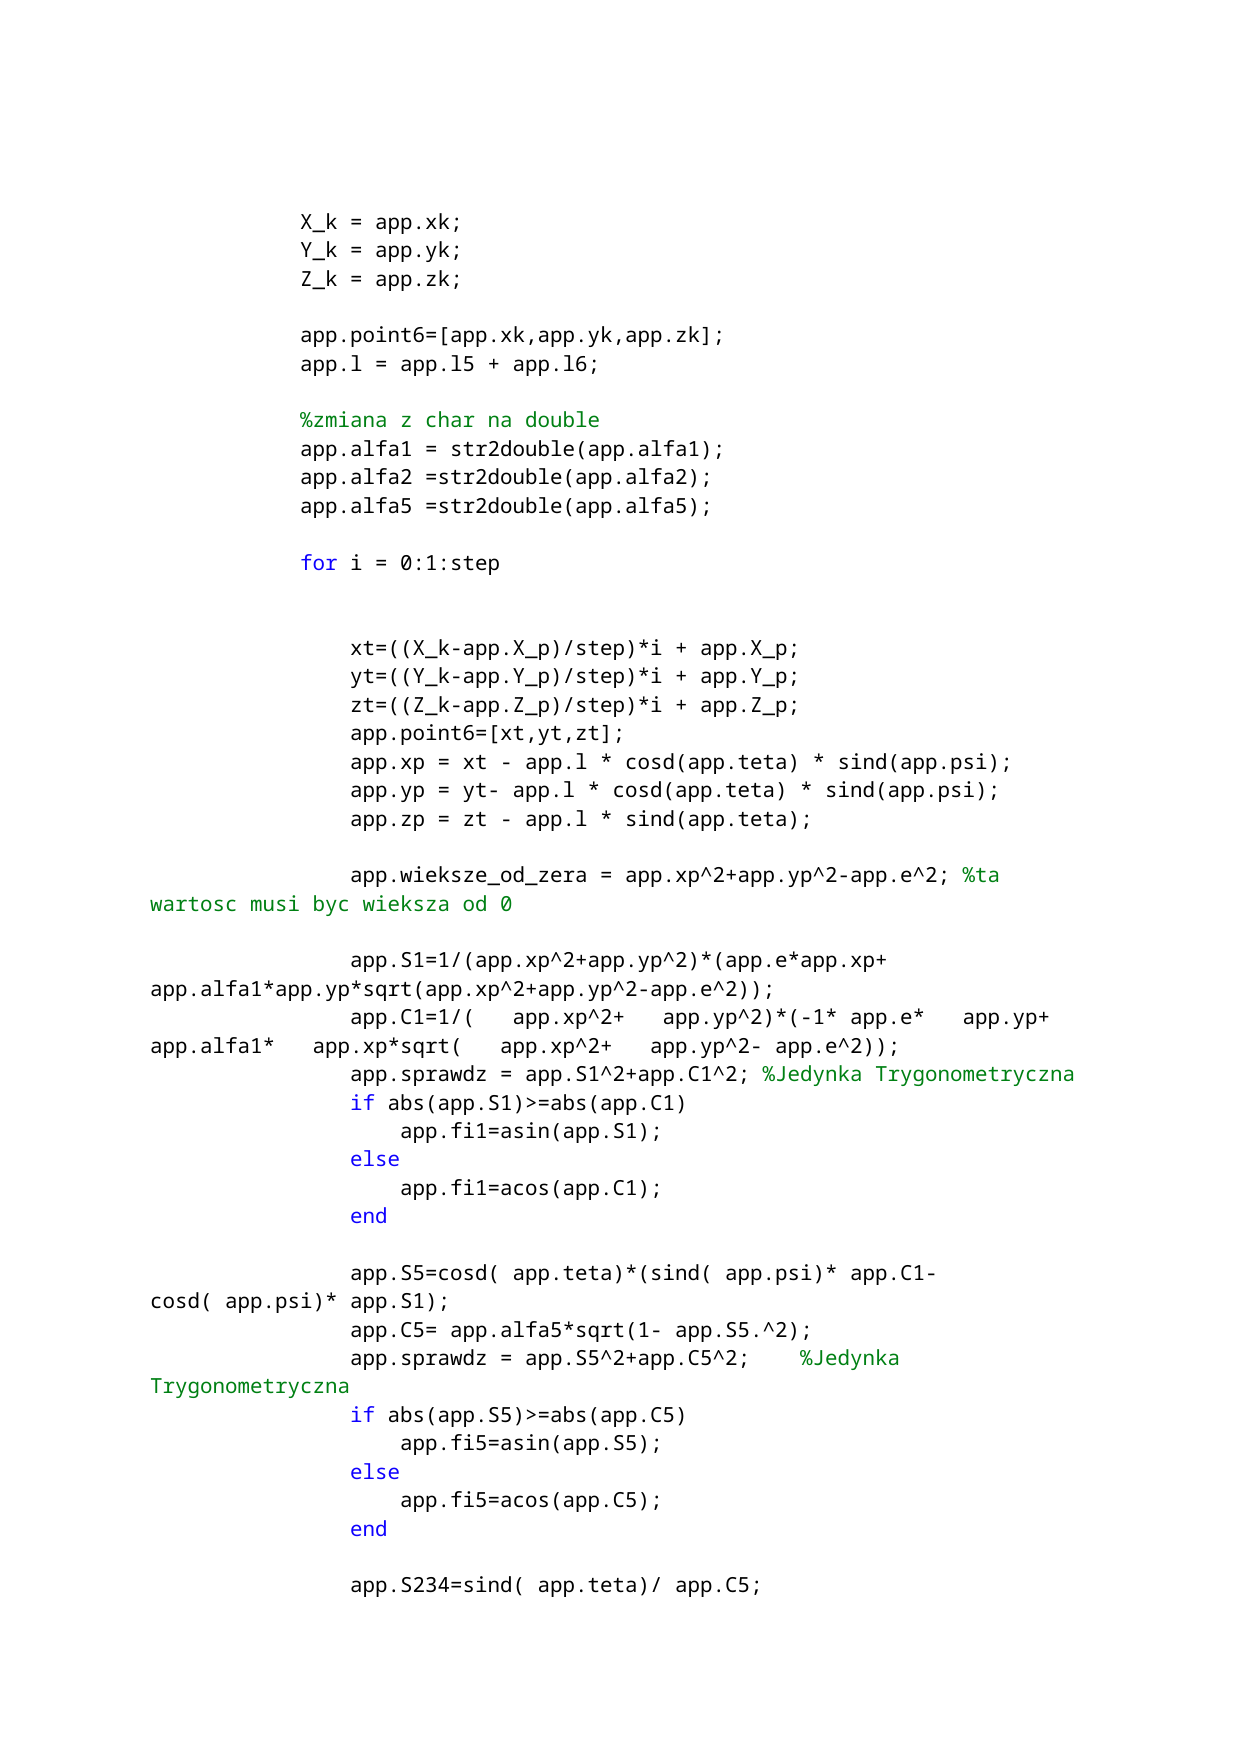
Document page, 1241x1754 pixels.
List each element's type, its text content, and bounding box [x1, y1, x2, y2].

text Y_k = app.yk; [150, 235, 1090, 264]
text app.fi1=asin(app.S1); [150, 1116, 1090, 1144]
text app.fi1=acos(app.C1); [150, 1173, 1090, 1201]
text app.point6=[app.xk,app.yk,app.zk]; [150, 321, 1090, 349]
text yt=((Y_k-app.Y_p)/step)*i + app.Y_p; [150, 661, 1090, 690]
text end [150, 1514, 1090, 1542]
text app.fi5=asin(app.S5); [150, 1428, 1090, 1457]
text app.xp = xt - app.l * cosd(app.teta) * sind(app.psi); [150, 747, 1090, 775]
text app.S5=cosd( app.teta)*(sind( app.psi)* app.C1-cosd( app.psi)* app.S1); [150, 1258, 1090, 1315]
text app.alfa5 =str2double(app.alfa5); [150, 491, 1090, 519]
text app.sprawdz = app.S5^2+app.C5^2; %Jedynka Trygonometryczna [150, 1343, 1090, 1400]
text app.yp = yt- app.l * cosd(app.teta) * sind(app.psi); [150, 775, 1090, 804]
text app.sprawdz = app.S1^2+app.C1^2; %Jedynka Trygonometryczna [150, 1059, 1090, 1088]
text app.C5= app.alfa5*sqrt(1- app.S5.^2); [150, 1315, 1090, 1343]
text app.fi5=acos(app.C5); [150, 1485, 1090, 1514]
text end [150, 1201, 1090, 1230]
text app.zp = zt - app.l * sind(app.teta); [150, 804, 1090, 832]
text xt=((X_k-app.X_p)/step)*i + app.X_p; [150, 633, 1090, 661]
text app.alfa2 =str2double(app.alfa2); [150, 462, 1090, 491]
text app.S1=1/(app.xp^2+app.yp^2)*(app.e*app.xp+ app.alfa1*app.yp*sqrt(app.xp^2+app.yp^2-app.e^2)); [150, 945, 1090, 1002]
text app.S234=sind( app.teta)/ app.C5; [150, 1570, 1090, 1599]
text app.point6=[xt,yt,zt]; [150, 718, 1090, 747]
text zt=((Z_k-app.Z_p)/step)*i + app.Z_p; [150, 690, 1090, 718]
text for i = 0:1:step [150, 548, 1090, 576]
text %zmiana z char na double [150, 406, 1090, 434]
text app.alfa1 = str2double(app.alfa1); [150, 434, 1090, 462]
text if abs(app.S5)>=abs(app.C5) [150, 1400, 1090, 1428]
text if abs(app.S1)>=abs(app.C1) [150, 1088, 1090, 1116]
text else [150, 1457, 1090, 1485]
text Z_k = app.zk; [150, 264, 1090, 292]
text app.C1=1/( app.xp^2+ app.yp^2)*(-1* app.e* app.yp+ app.alfa1* app.xp*sqrt( app.xp^2+ app.yp^2- app.e^2)); [150, 1002, 1090, 1059]
text app.l = app.l5 + app.l6; [150, 349, 1090, 377]
text app.wieksze_od_zera = app.xp^2+app.yp^2-app.e^2; %ta wartosc musi byc wieksza od 0 [150, 861, 1090, 917]
text else [150, 1144, 1090, 1173]
text X_k = app.xk; [150, 207, 1090, 235]
